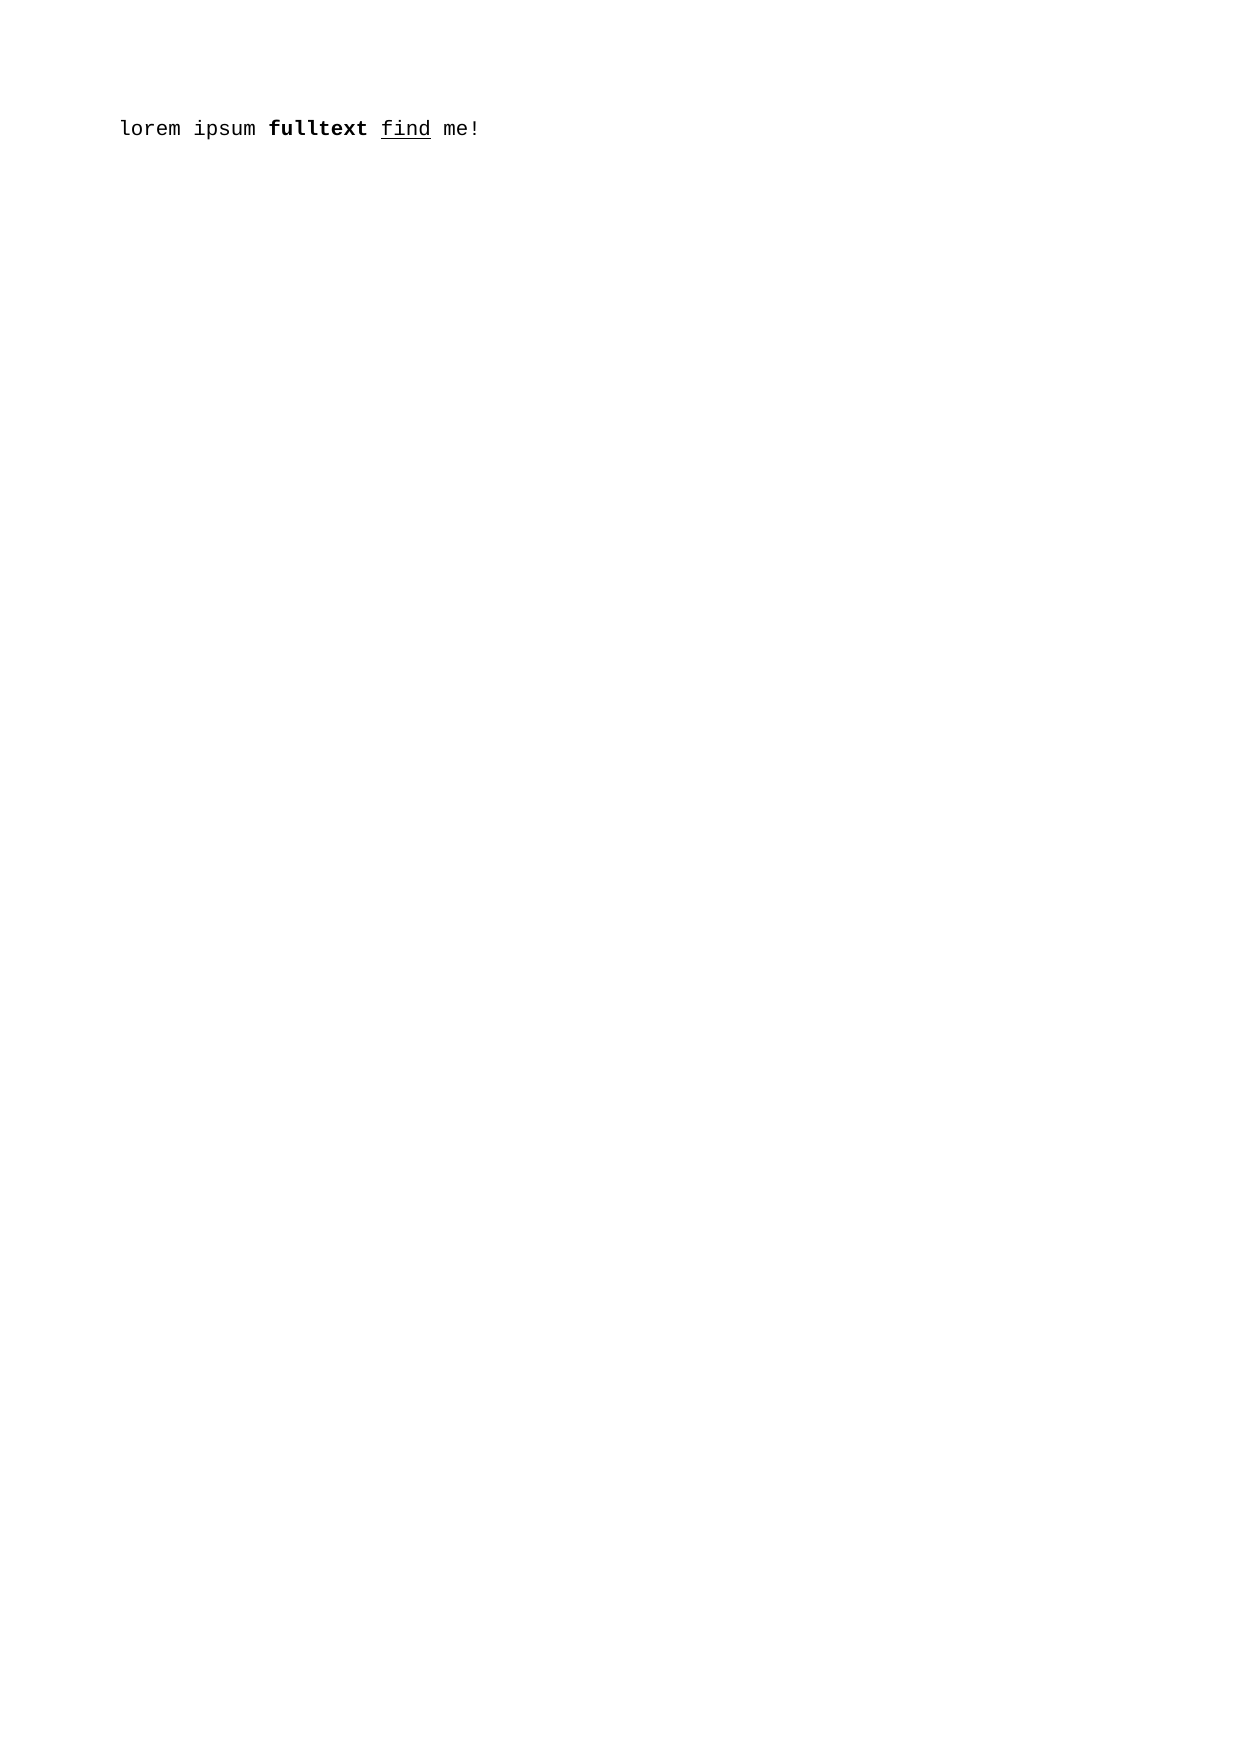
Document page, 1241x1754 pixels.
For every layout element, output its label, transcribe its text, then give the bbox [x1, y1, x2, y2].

text lorem ipsum fulltext find me! [118, 118, 1122, 142]
